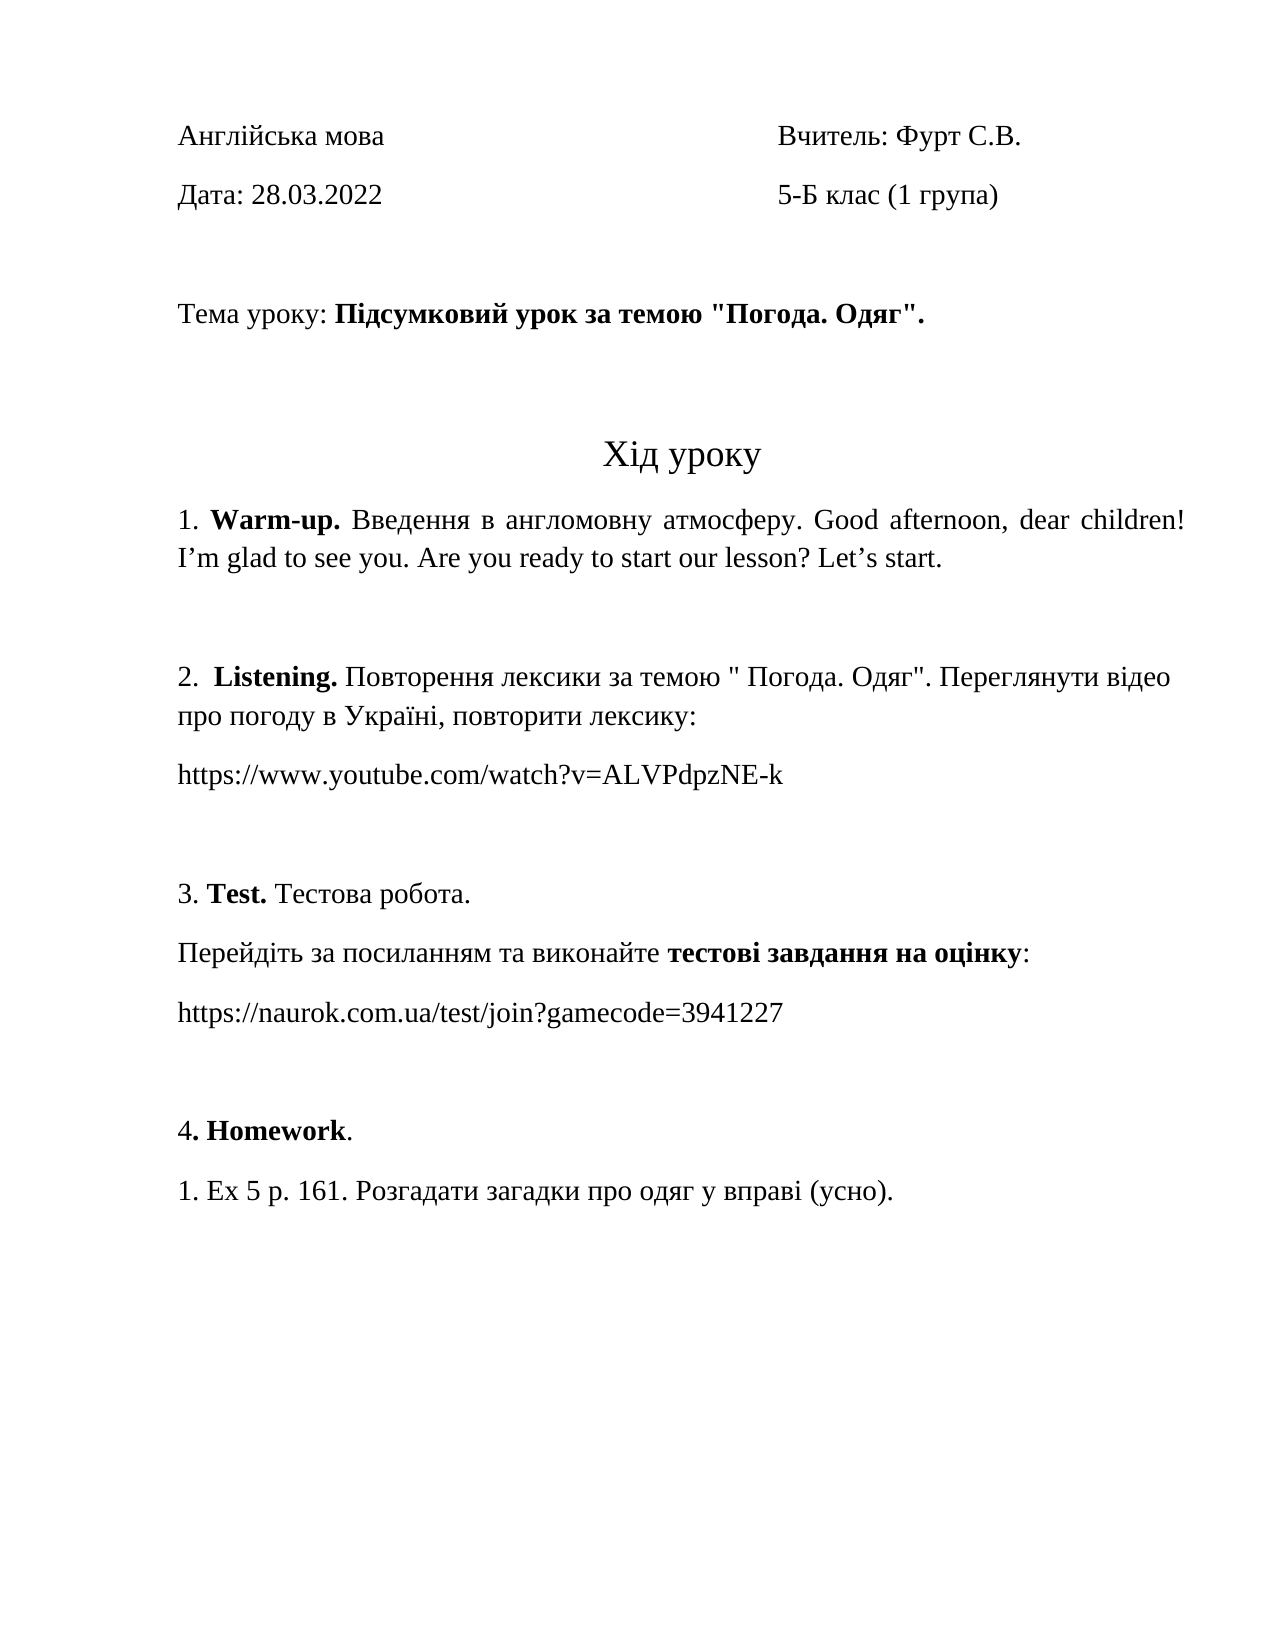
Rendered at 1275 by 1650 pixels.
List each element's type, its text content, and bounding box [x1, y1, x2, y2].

text 3. Test. Тестова робота. [177, 876, 1186, 909]
text https://naurok.com.ua/test/join?gamecode=3941227 [177, 995, 1186, 1028]
text Тема уроку: Підсумковий урок за темою "Погода. Одяг". [177, 296, 1186, 330]
text Перейдіть за посиланням та виконайте тестові завдання на оцінку: [177, 935, 1186, 969]
text Англійська мова Вчитель: Фурт С.В. [177, 118, 1186, 152]
text 1. Warm-up. Введення в англомовну атмосферу. Good afternoon, dear children! I’m glad to see you. Are you ready to start our lesson? Let’s start. [177, 502, 1186, 574]
text Хід уроку [177, 432, 1186, 475]
text Дата: 28.03.2022 5-Б клас (1 група) [177, 177, 1186, 211]
text 4. Homework. [177, 1113, 1186, 1147]
text 2. Listening. Повторення лексики за темою " Погода. Одяг". Переглянути відео про погоду в Україні, повторити лексику: [177, 659, 1186, 731]
text https://www.youtube.com/watch?v=ALVPdpzNE-k [177, 757, 1186, 791]
text 1. Ex 5 p. 161. Розгадати загадки про одяг у вправі (усно). [177, 1173, 1186, 1206]
